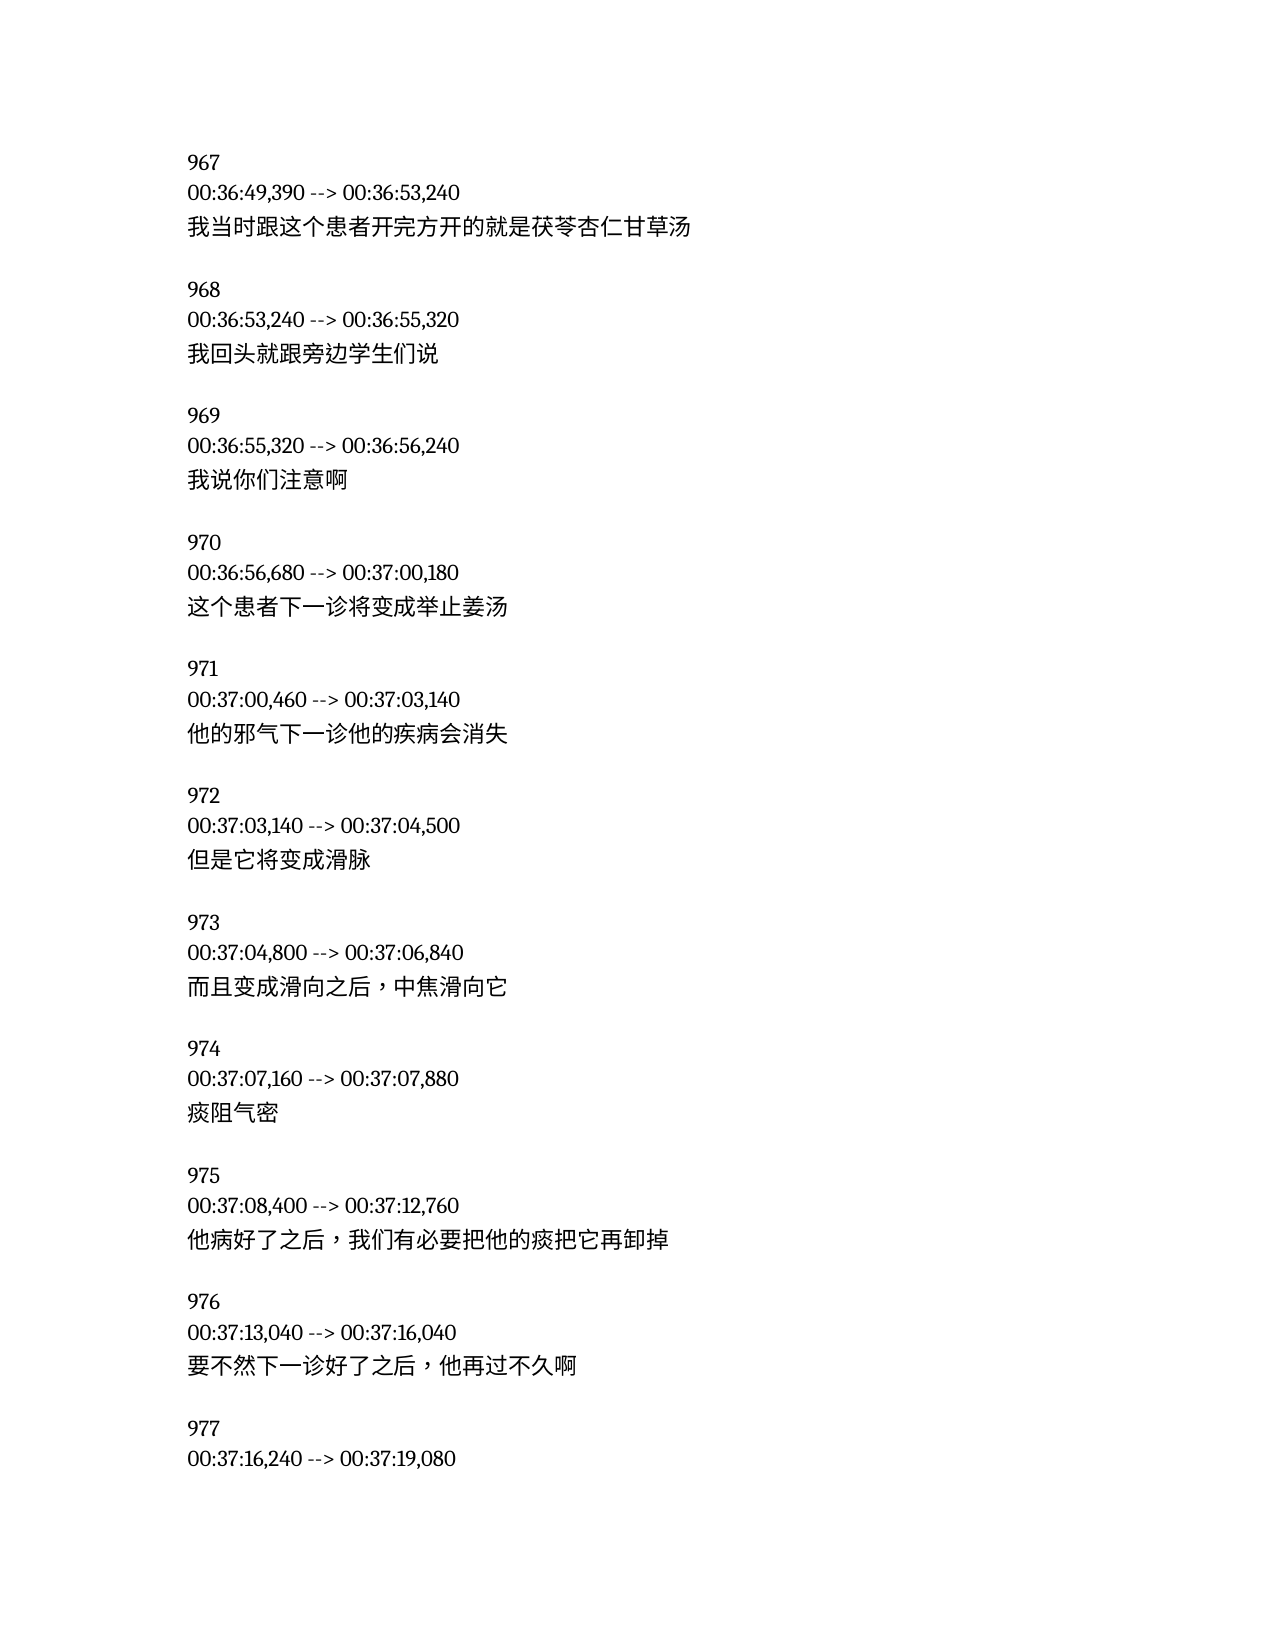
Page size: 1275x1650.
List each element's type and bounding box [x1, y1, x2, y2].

text [187, 150, 1087, 1472]
